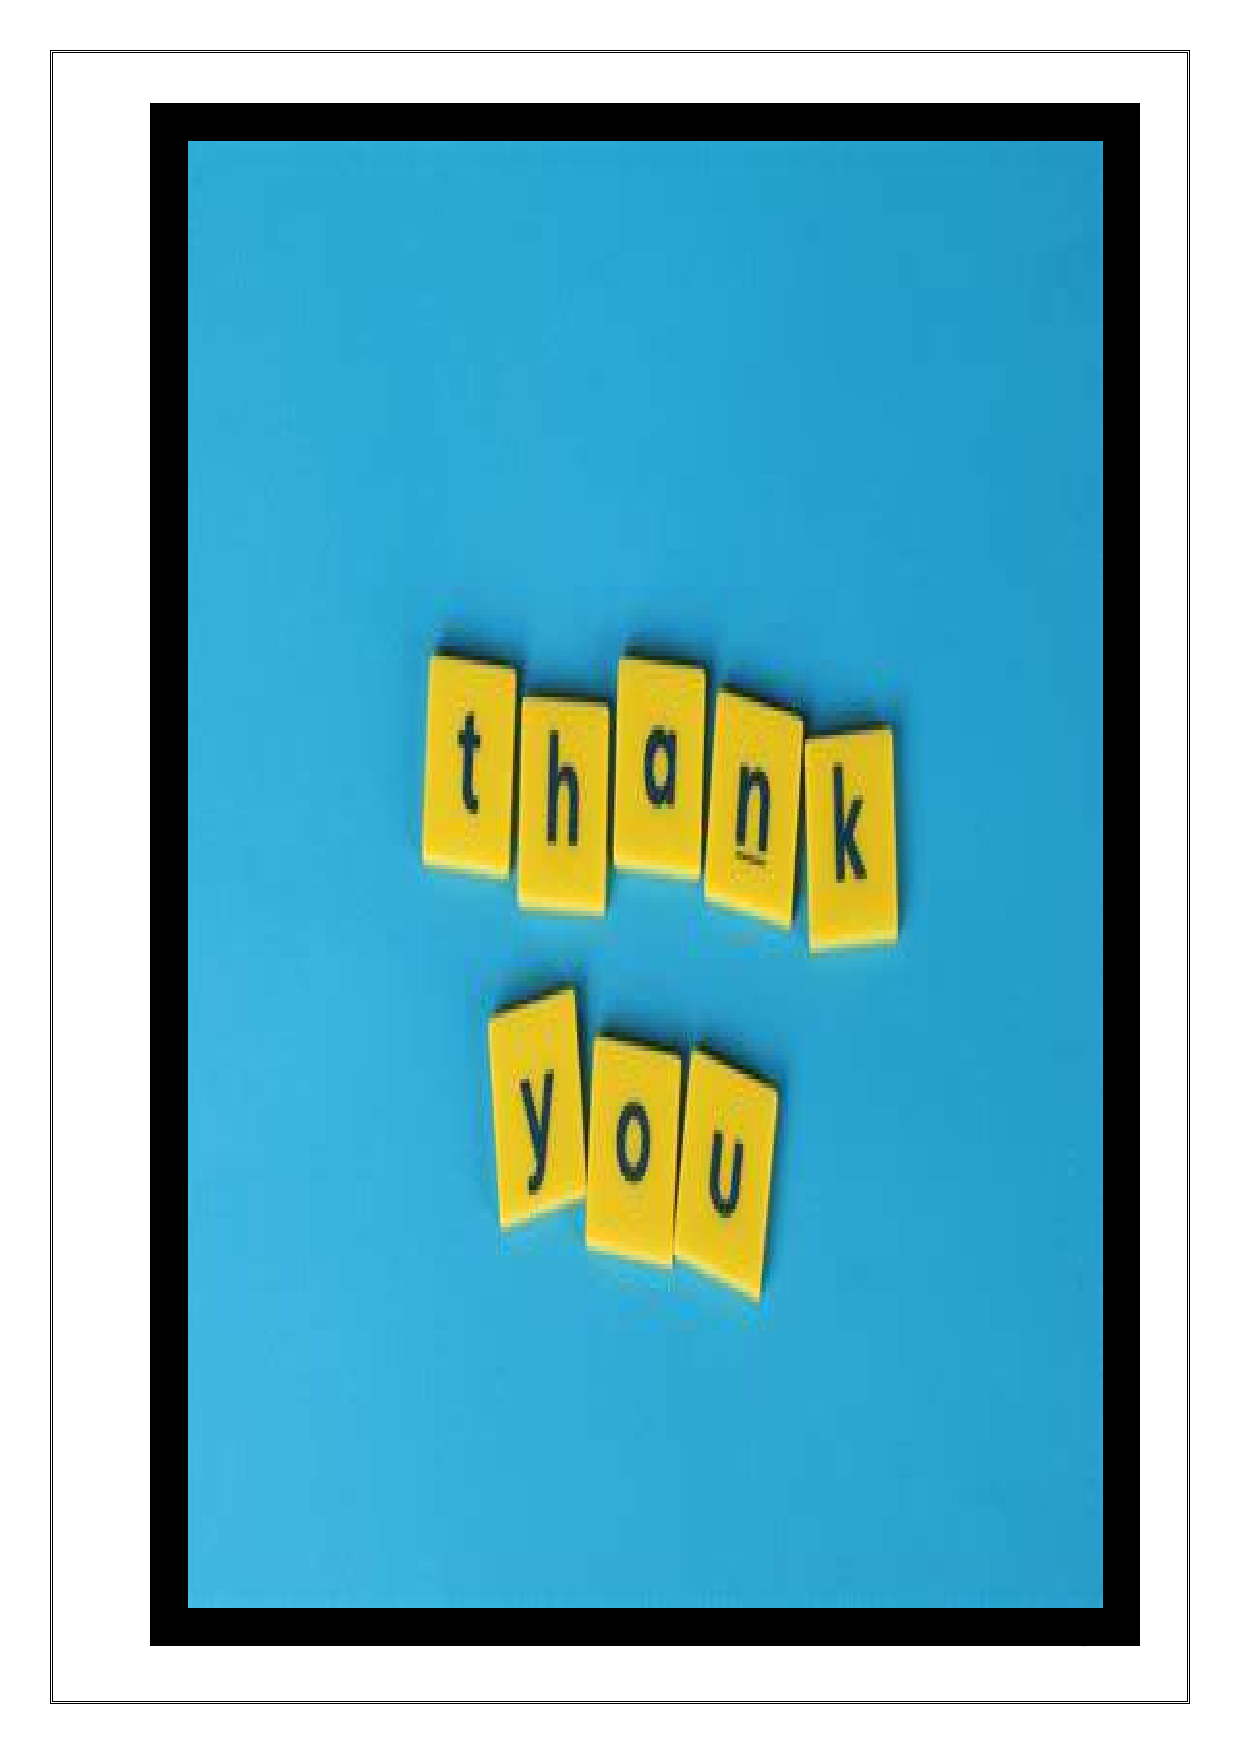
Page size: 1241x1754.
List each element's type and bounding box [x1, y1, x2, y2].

picture [188, 141, 1103, 1608]
